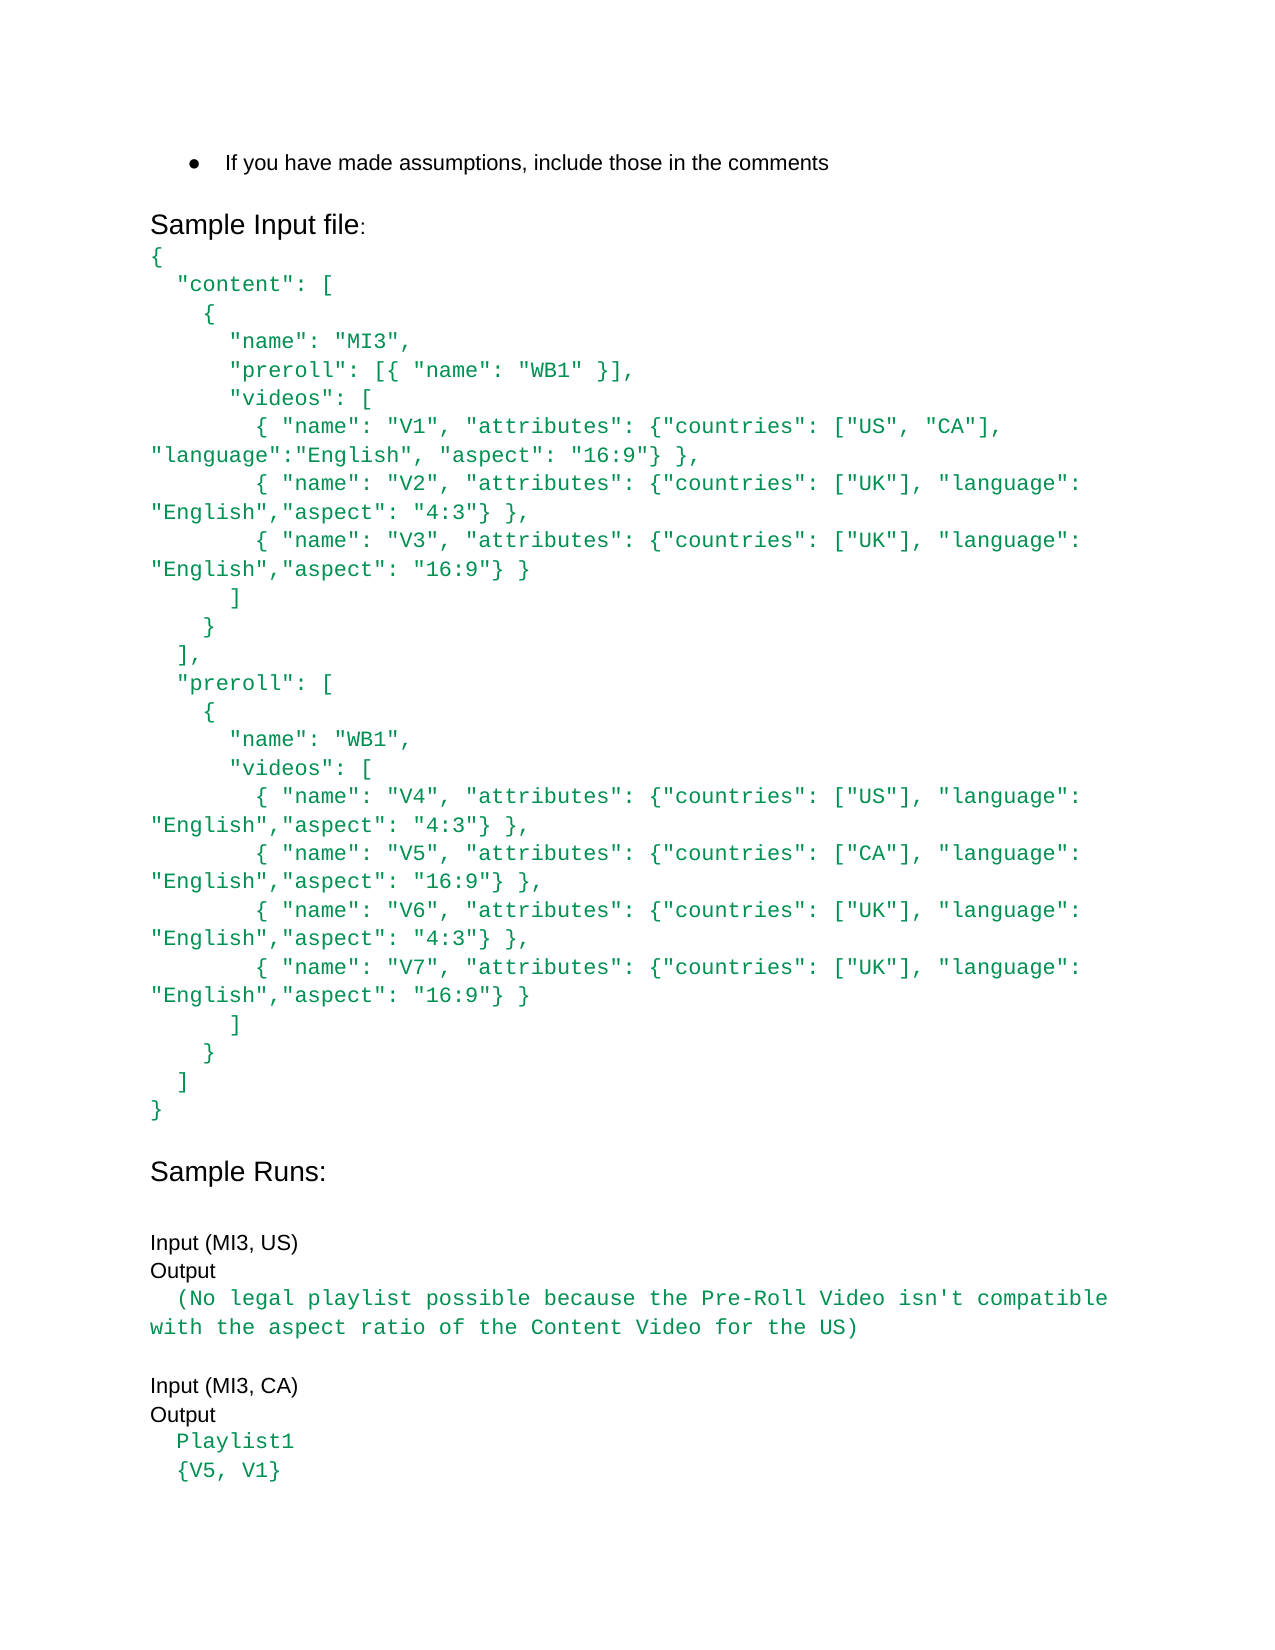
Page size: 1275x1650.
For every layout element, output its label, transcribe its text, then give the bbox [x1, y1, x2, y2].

text { "name": "V7", "attributes": {"countries": ["UK"], "language": "English","aspect": "16:9"} } [150, 956, 1125, 1009]
text { "name": "V6", "attributes": {"countries": ["UK"], "language": "English","aspect": "4:3"} }, [150, 899, 1125, 952]
text { "name": "V3", "attributes": {"countries": ["UK"], "language": "English","aspect": "16:9"} } [150, 529, 1125, 583]
text "content": [ [150, 273, 1125, 298]
text "name": "MI3", [150, 330, 1125, 355]
text { [150, 700, 1125, 725]
text } [150, 1041, 1125, 1066]
text "videos": [ [150, 757, 1125, 782]
text { "name": "V1", "attributes": {"countries": ["US", "CA"], "language":"English", "aspect": "16:9"} }, [150, 416, 1125, 469]
text ], [150, 643, 1125, 668]
text "videos": [ [150, 387, 1125, 412]
text Output [150, 1402, 1125, 1427]
text { "name": "V5", "attributes": {"countries": ["CA"], "language": "English","aspect": "16:9"} }, [150, 842, 1125, 896]
text "preroll": [ [150, 672, 1125, 696]
text Sample Runs: [150, 1155, 1125, 1187]
text Output [150, 1258, 1125, 1284]
text Playlist1 [150, 1431, 1125, 1455]
text { "name": "V4", "attributes": {"countries": ["US"], "language": "English","aspect": "4:3"} }, [150, 785, 1125, 839]
text } [150, 615, 1125, 639]
text Input (MI3, CA) [150, 1373, 1125, 1398]
text {V5, V1} [150, 1459, 1125, 1484]
text "preroll": [{ "name": "WB1" }], [150, 359, 1125, 384]
text ] [150, 586, 1125, 611]
list If you have made assumptions, include those in the comments [187, 150, 1125, 175]
text Input (MI3, US) [150, 1229, 1125, 1255]
text Sample Input file: [150, 208, 1125, 240]
text (No legal playlist possible because the Pre-Roll Video isn't compatible with the aspect ratio of the Content Video for the US) [150, 1287, 1125, 1341]
text ] [150, 1013, 1125, 1038]
text { "name": "V2", "attributes": {"countries": ["UK"], "language": "English","aspect": "4:3"} }, [150, 473, 1125, 526]
text ] [150, 1070, 1125, 1094]
text "name": "WB1", [150, 728, 1125, 753]
text { [150, 245, 1125, 270]
text { [150, 302, 1125, 327]
text } [150, 1098, 1125, 1123]
